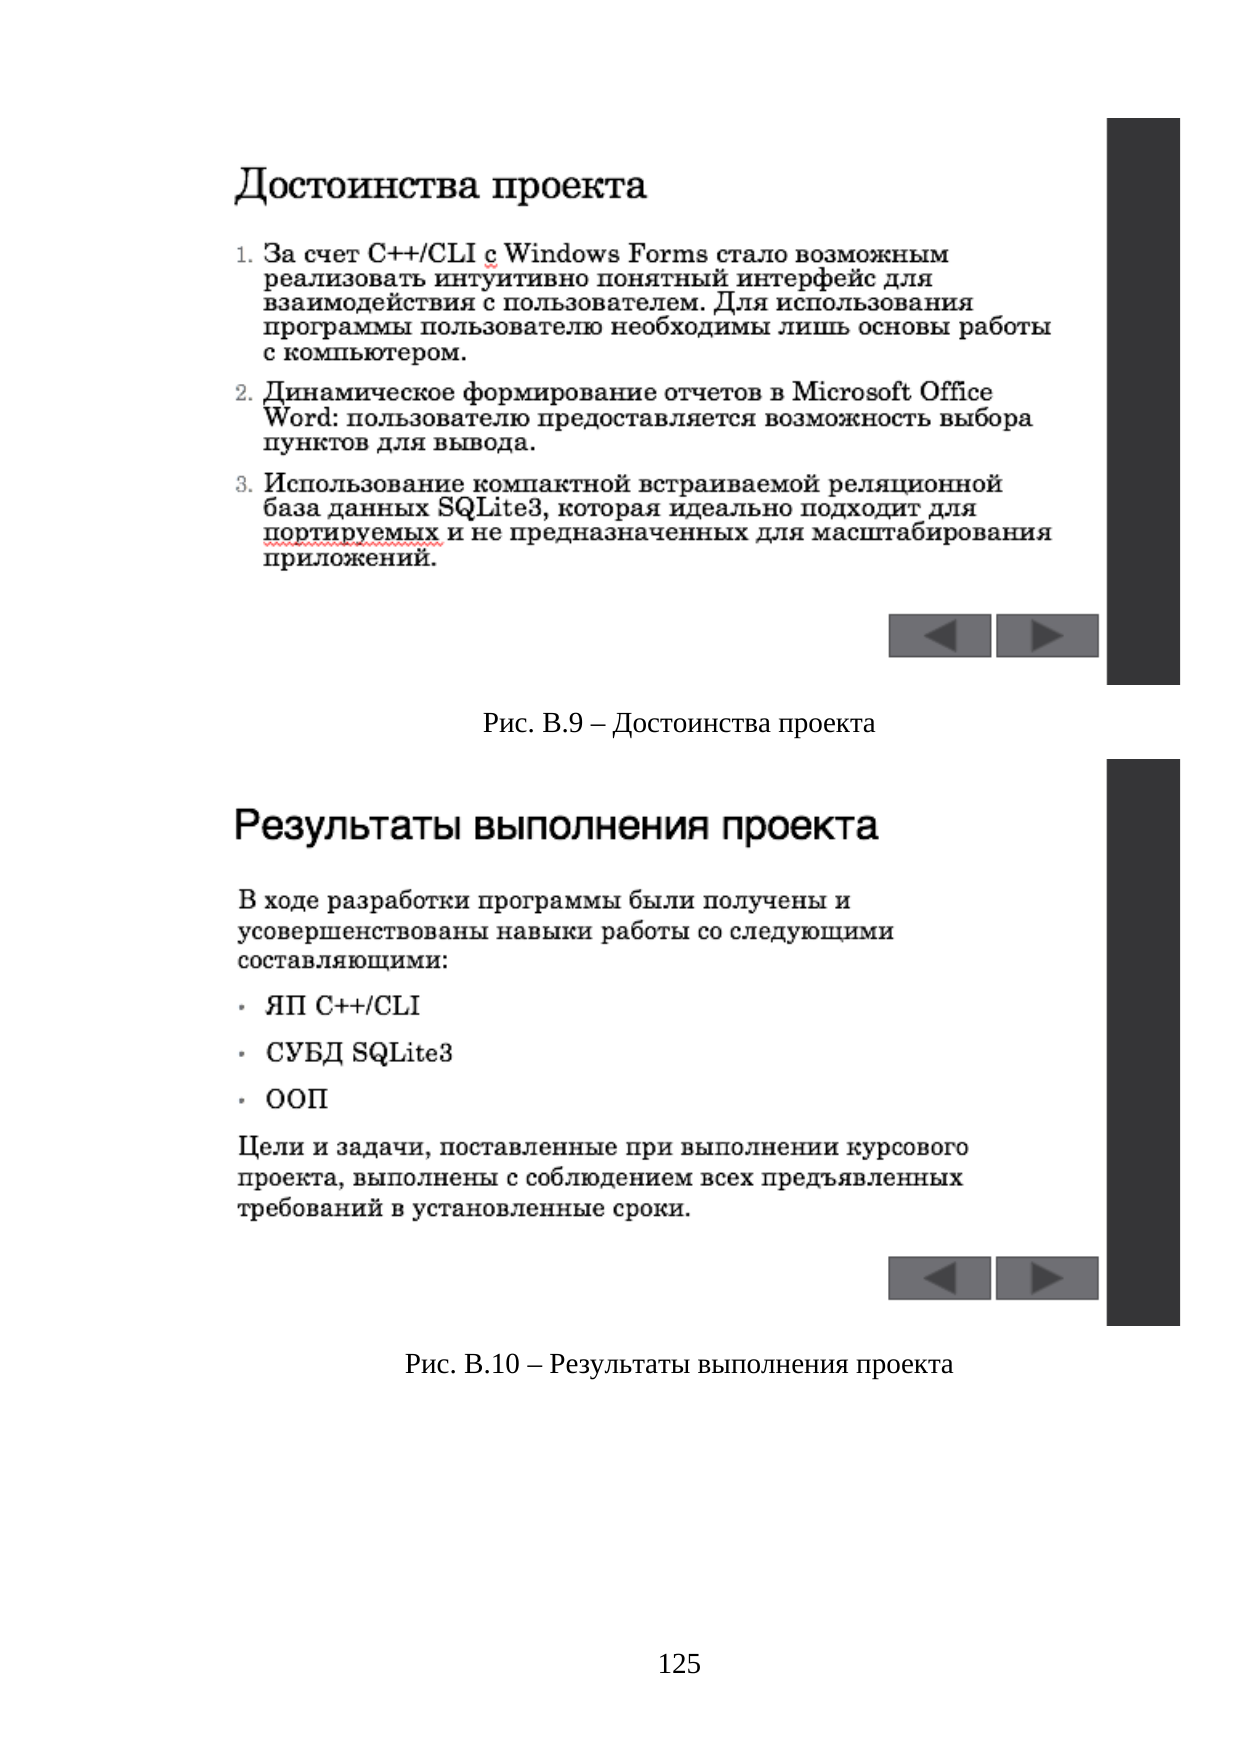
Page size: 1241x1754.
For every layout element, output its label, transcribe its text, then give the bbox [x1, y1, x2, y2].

picture [177, 118, 1181, 685]
picture [177, 759, 1181, 1326]
text Рис. В.9 – Достоинства проекта [177, 705, 1181, 739]
text Рис. В.10 – Результаты выполнения проекта [177, 1347, 1181, 1380]
